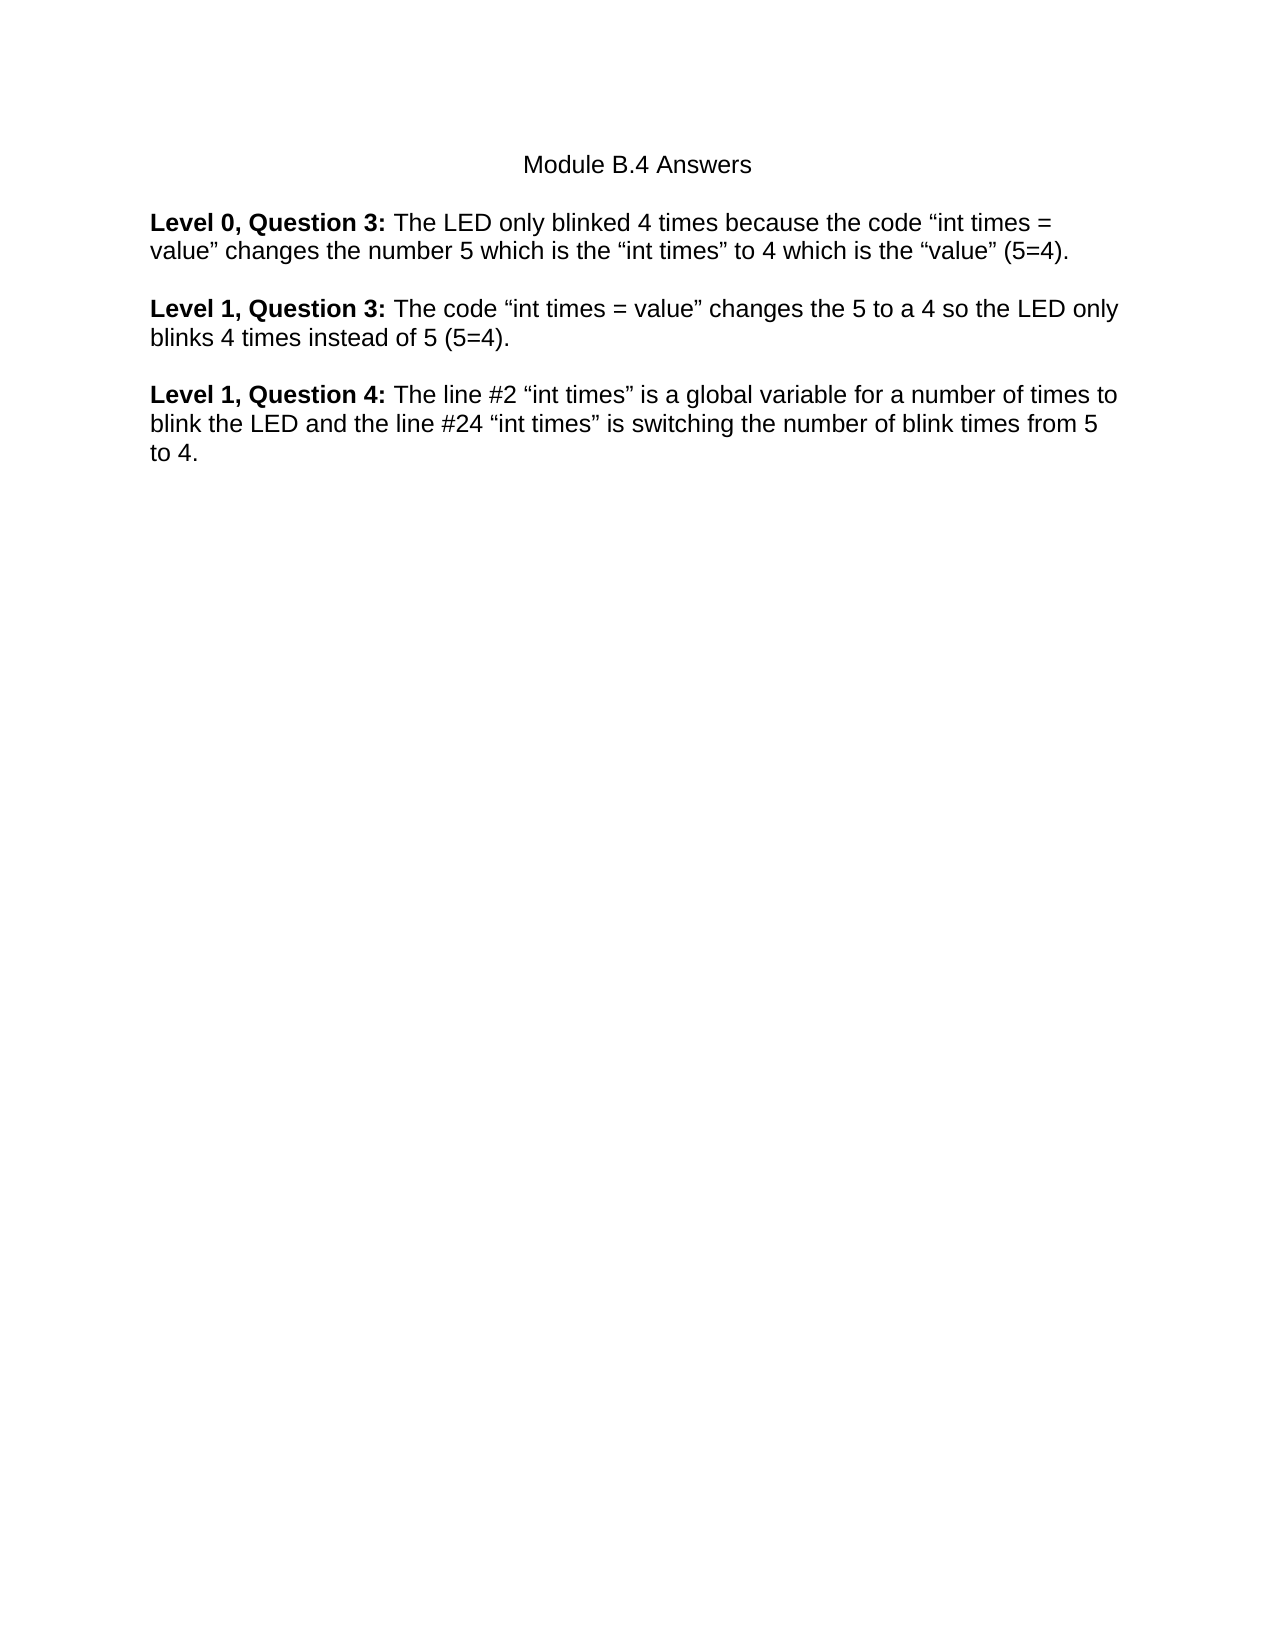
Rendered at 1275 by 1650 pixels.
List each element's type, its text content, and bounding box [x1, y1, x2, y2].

text Level 0, Question 3: The LED only blinked 4 times because the code “int times = value” changes the number 5 which is the “int times” to 4 which is the “value” (5=4). [150, 207, 1125, 265]
text Level 1, Question 3: The code “int times = value” changes the 5 to a 4 so the LED only blinks 4 times instead of 5 (5=4). [150, 294, 1125, 351]
text Level 1, Question 4: The line #2 “int times” is a global variable for a number of times to blink the LED and the line #24 “int times” is switching the number of blink times from 5 to 4. [150, 380, 1125, 466]
text Module B.4 Answers [150, 150, 1125, 179]
